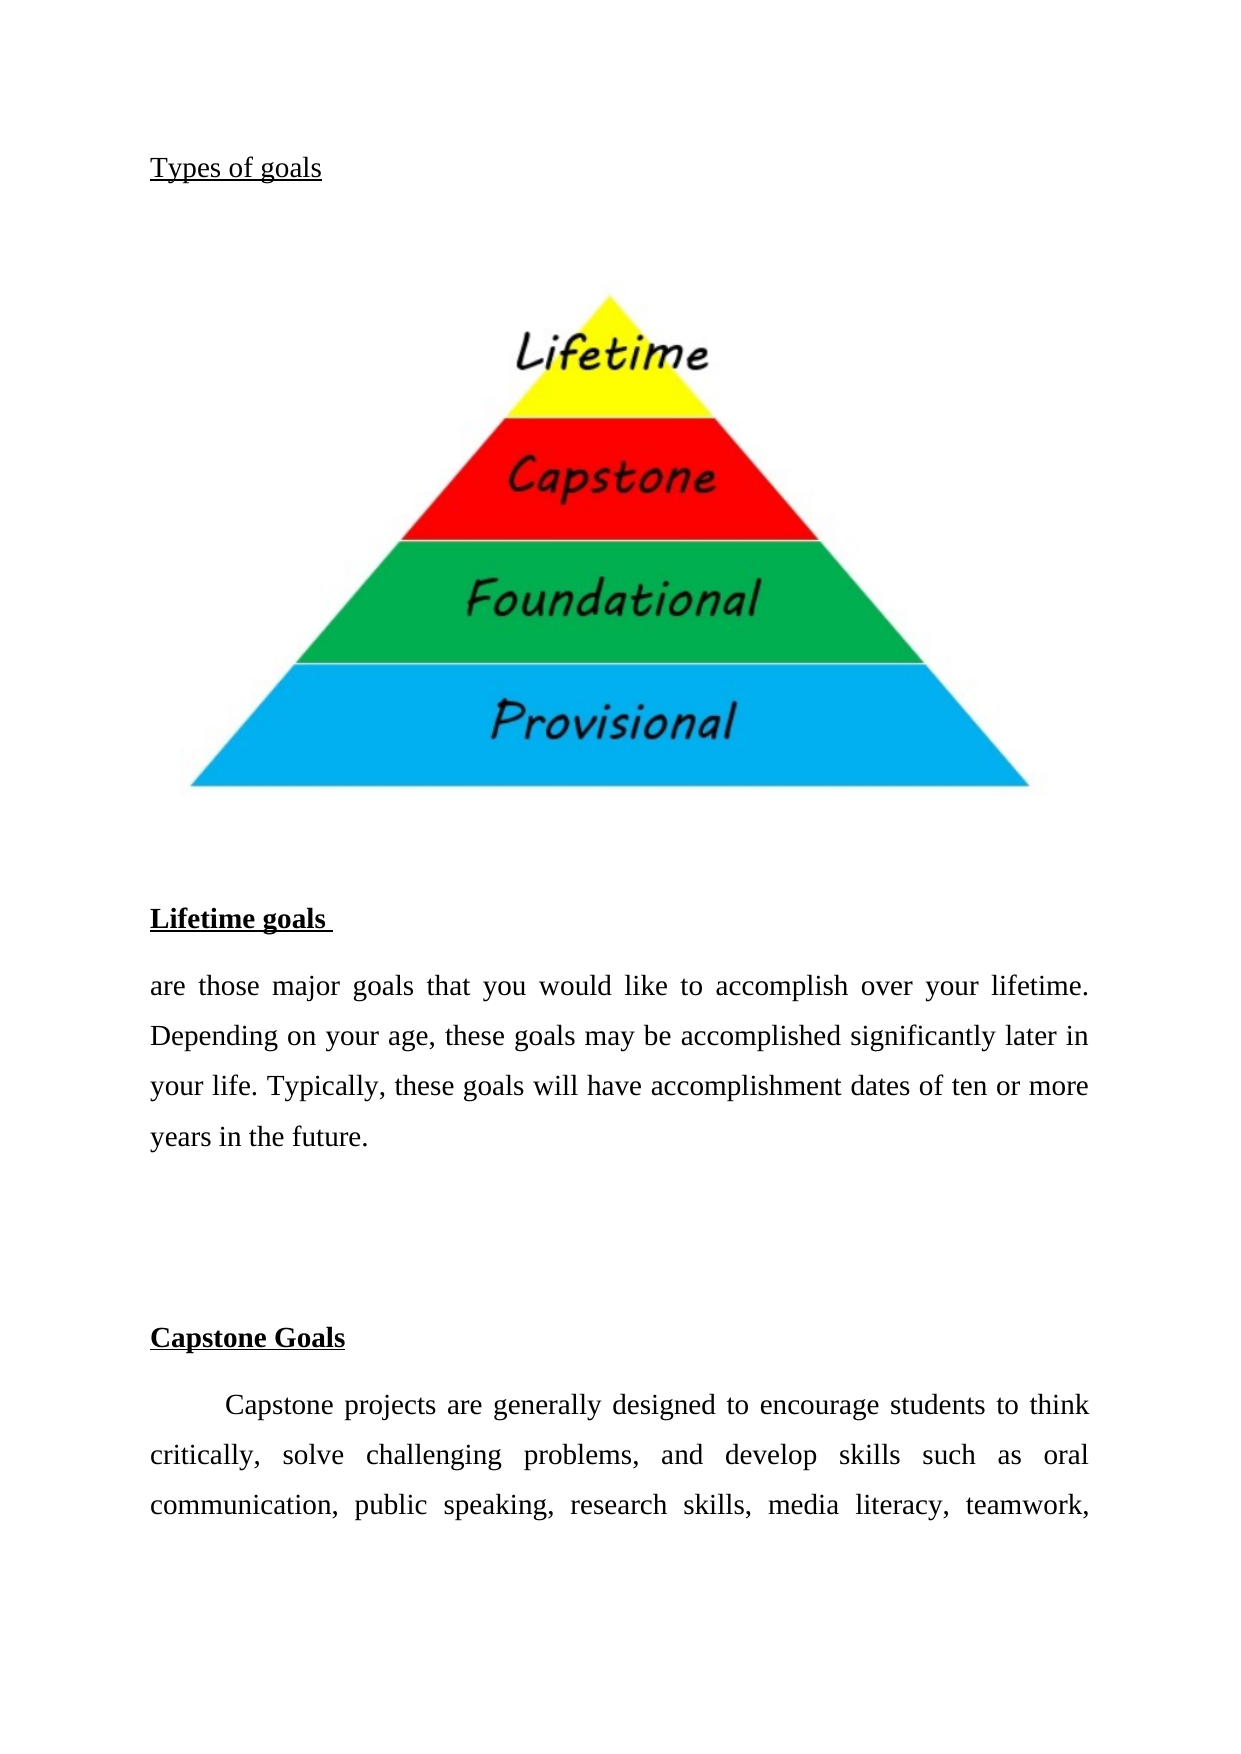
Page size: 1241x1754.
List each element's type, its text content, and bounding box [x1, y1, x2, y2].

text Types of goals [150, 150, 1090, 183]
text Lifetime goals [150, 901, 1090, 934]
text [150, 1387, 1090, 1521]
picture [150, 217, 1091, 871]
text Capstone Goals [150, 1320, 1090, 1353]
text are those major goals that you would like to accomplish over your lifetime. Depending on your age, these goals may be accomplished significantly later in your life. Typically, these goals will have accomplishment dates of ten or more years in the future. [150, 968, 1090, 1152]
